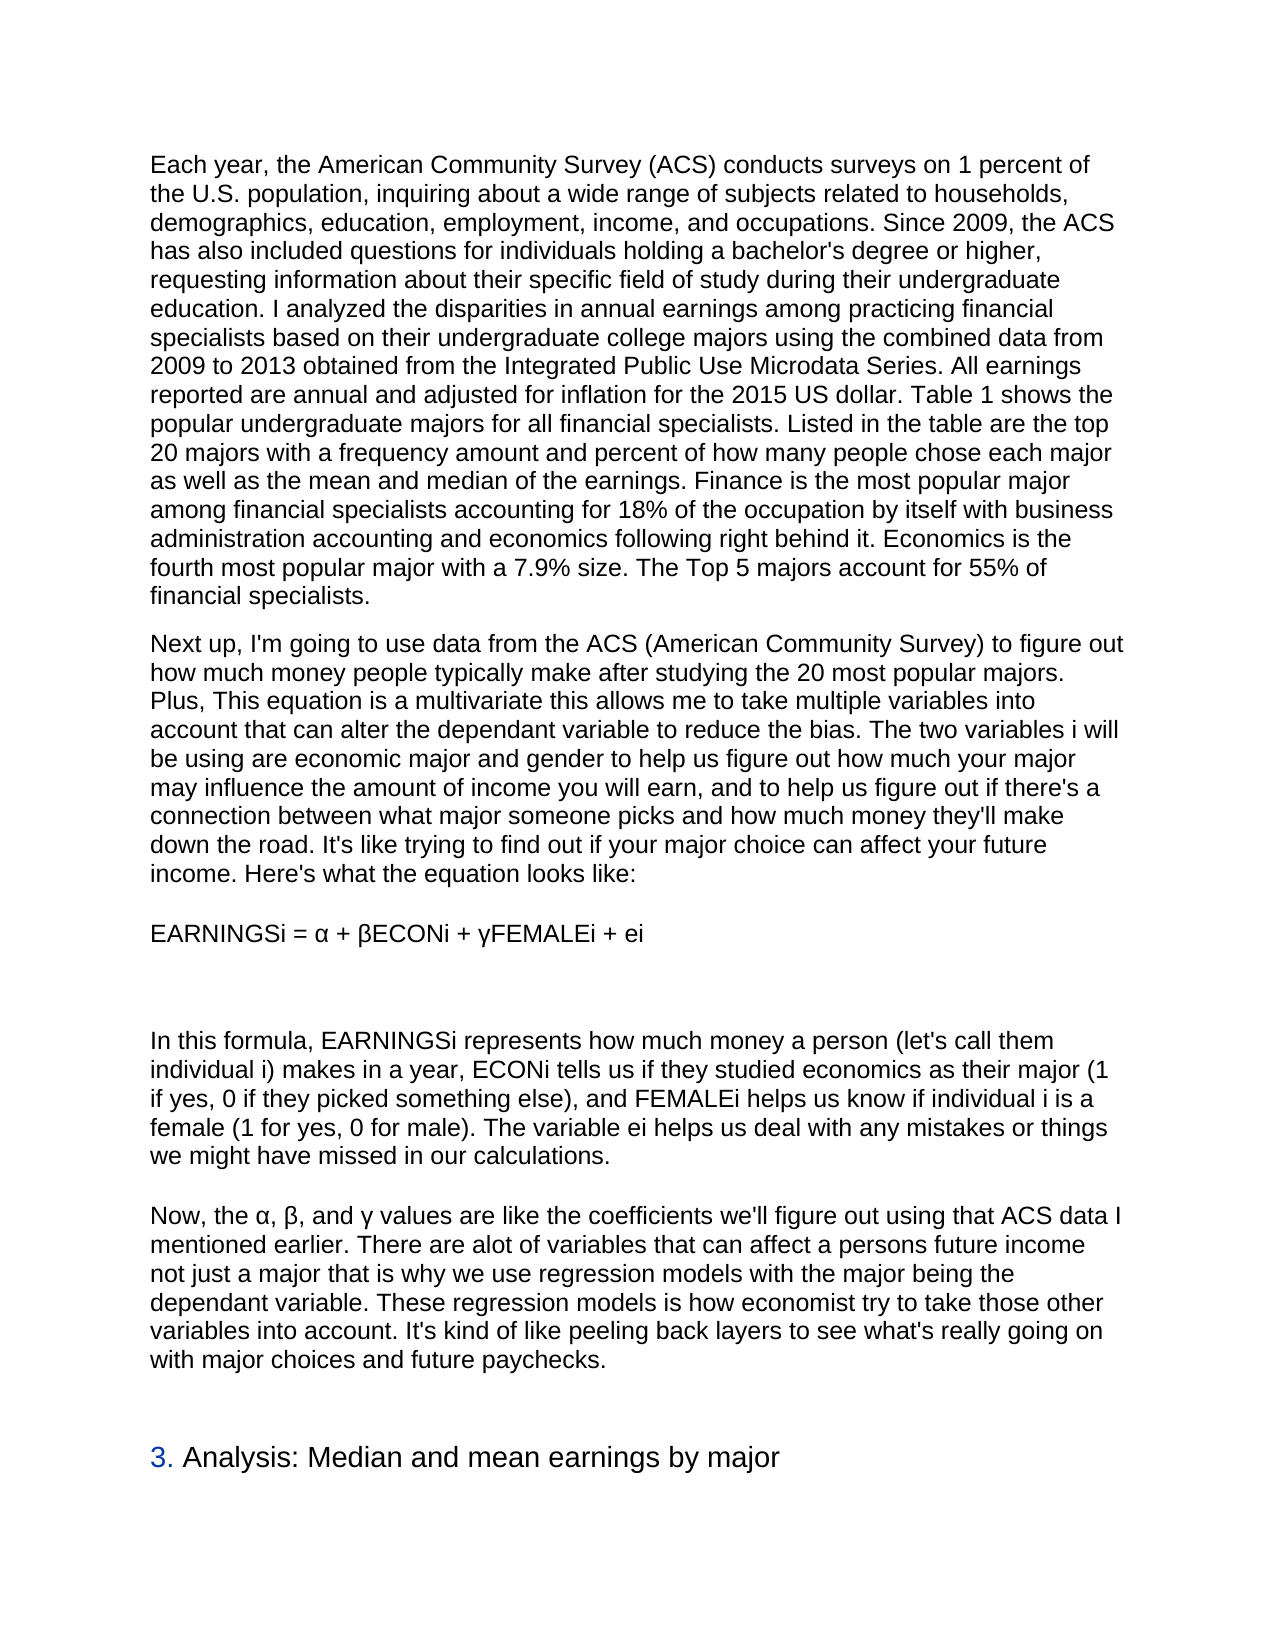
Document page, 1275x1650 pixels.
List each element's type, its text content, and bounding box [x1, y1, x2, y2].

text 3. Analysis: Median and mean earnings by major [25, 1440, 1125, 1473]
text Next up, I'm going to use data from the ACS (American Community Survey) to figure out how much money people typically make after studying the 20 most popular majors. Plus, This equation is a multivariate this allows me to take multiple variables into account that can alter the dependant variable to reduce the bias. The two variables i will be using are economic major and gender to help us figure out how much your major may influence the amount of income you will earn, and to help us figure out if there's a connection between what major someone picks and how much money they'll make down the road. It's like trying to find out if your major choice can affect your future income. Here's what the equation looks like: [25, 629, 1125, 887]
text In this formula, EARNINGSi represents how much money a person (let's call them individual i) makes in a year, ECONi tells us if they studied economics as their major (1 if yes, 0 if they picked something else), and FEMALEi helps us know if individual i is a female (1 for yes, 0 for male). The variable ei helps us deal with any mistakes or things we might have missed in our calculations. [25, 1026, 1125, 1170]
text Each year, the American Community Survey (ACS) conducts surveys on 1 percent of the U.S. population, inquiring about a wide range of subjects related to households, demographics, education, employment, income, and occupations. Since 2009, the ACS has also included questions for individuals holding a bachelor's degree or higher, requesting information about their specific field of study during their undergraduate education. I analyzed the disparities in annual earnings among practicing financial specialists based on their undergraduate college majors using the combined data from 2009 to 2013 obtained from the Integrated Public Use Microdata Series. All earnings reported are annual and adjusted for inflation for the 2015 US dollar. Table 1 shows the popular undergraduate majors for all financial specialists. Listed in the table are the top 20 majors with a frequency amount and percent of how many people chose each major as well as the mean and median of the earnings. Finance is the most popular major among financial specialists accounting for 18% of the occupation by itself with business administration accounting and economics following right behind it. Economics is the fourth most popular major with a 7.9% size. The Top 5 majors account for 55% of financial specialists. [150, 150, 1125, 610]
text Now, the α, β, and γ values are like the coefficients we'll figure out using that ACS data I mentioned earlier. There are alot of variables that can affect a persons future income not just a major that is why we use regression models with the major being the dependant variable. These regression models is how economist try to take those other variables into account. It's kind of like peeling back layers to see what's really going on with major choices and future paychecks. [25, 1201, 1125, 1374]
text EARNINGSi = α + βECONi + γFEMALEi + ei [25, 919, 1125, 947]
